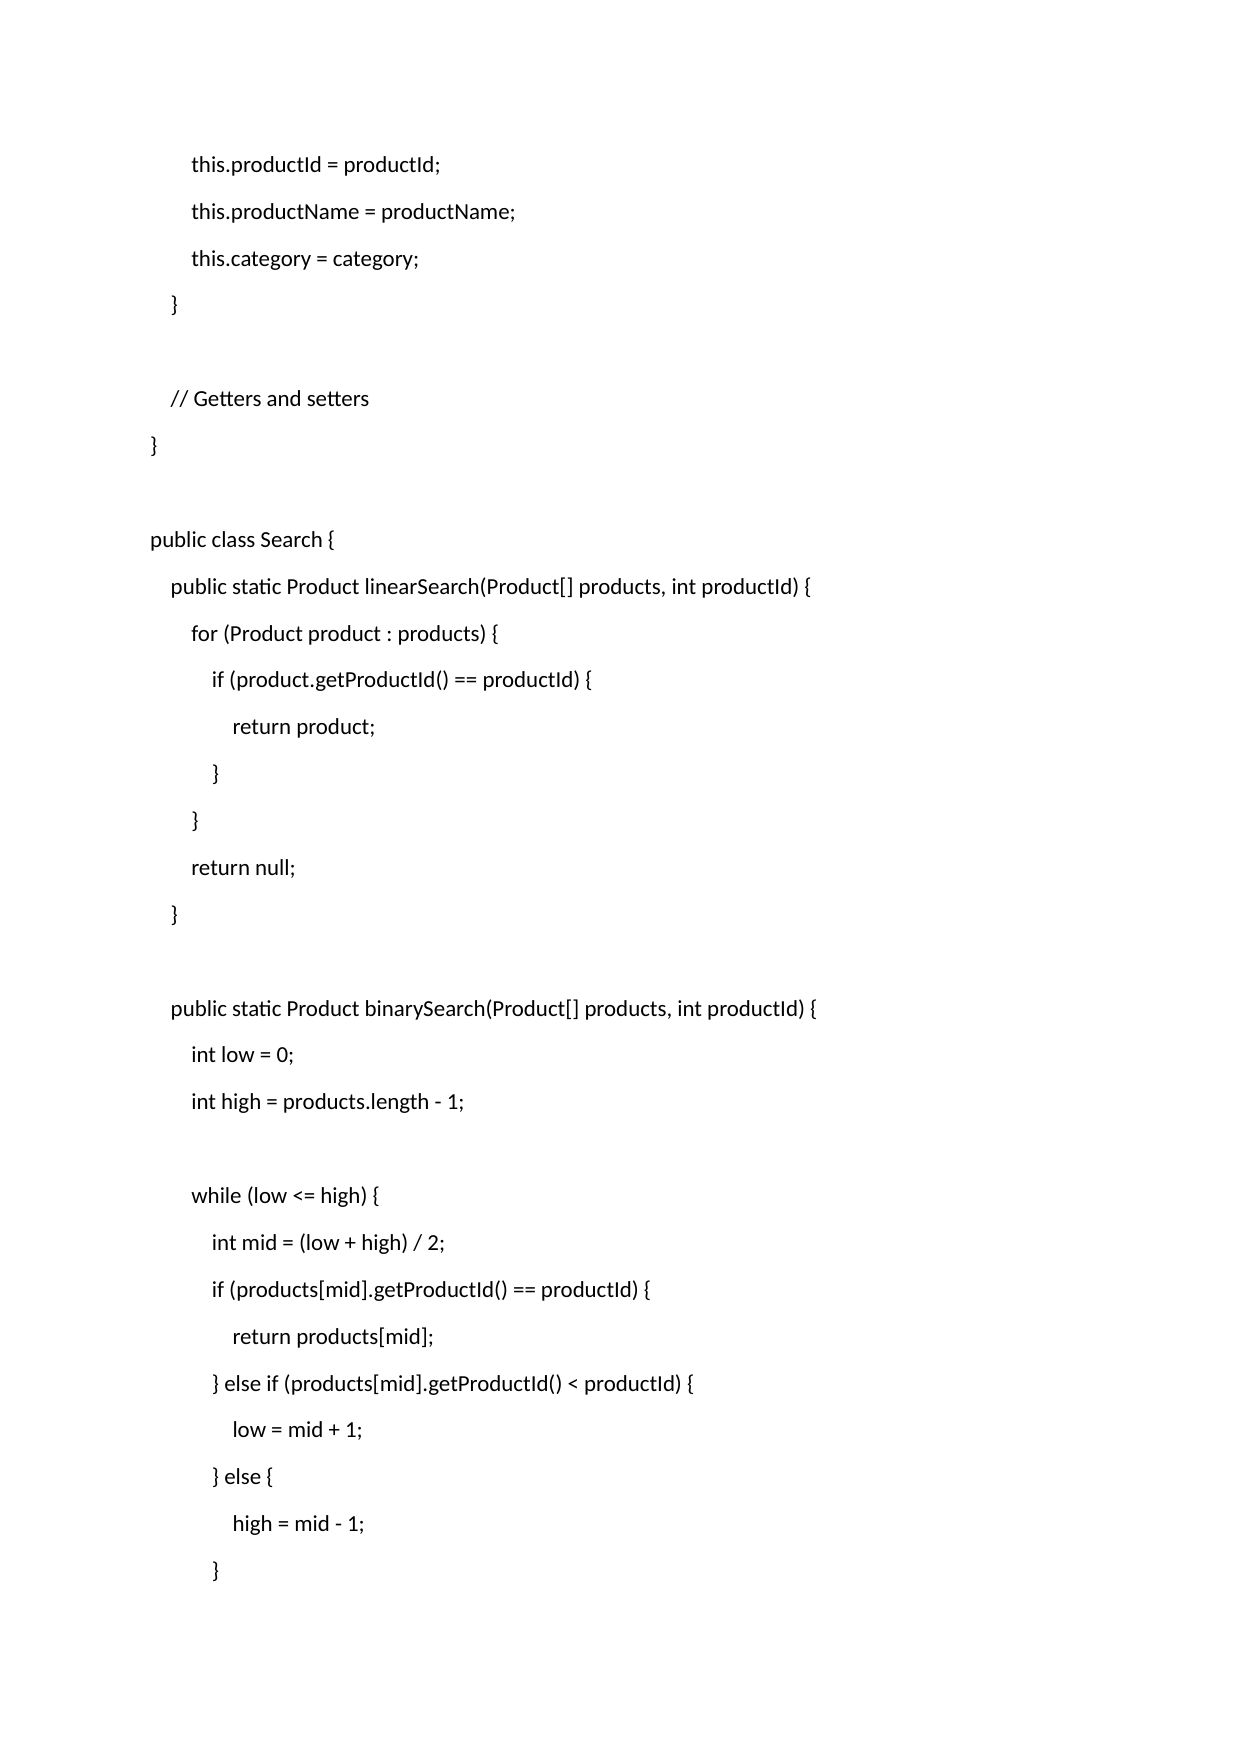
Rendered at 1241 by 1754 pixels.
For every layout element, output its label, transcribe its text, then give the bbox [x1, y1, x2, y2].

text for (Product product : products) { [150, 619, 1090, 647]
text this.category = category; [150, 244, 1090, 272]
text return null; [150, 853, 1090, 881]
text int mid = (low + high) / 2; [150, 1228, 1090, 1256]
text high = mid - 1; [150, 1509, 1090, 1537]
text this.productId = productId; [150, 150, 1090, 178]
text } [150, 759, 1090, 787]
text } else { [150, 1462, 1090, 1491]
text this.productName = productName; [150, 197, 1090, 225]
text low = mid + 1; [150, 1416, 1090, 1444]
text public static Product binarySearch(Product[] products, int productId) { [150, 994, 1090, 1022]
text return product; [150, 712, 1090, 741]
text } [150, 806, 1090, 834]
text } [150, 1556, 1090, 1584]
text public class Search { [150, 525, 1090, 553]
text if (products[mid].getProductId() == productId) { [150, 1275, 1090, 1303]
text int high = products.length - 1; [150, 1087, 1090, 1116]
text } [150, 291, 1090, 319]
text public static Product linearSearch(Product[] products, int productId) { [150, 572, 1090, 600]
text while (low <= high) { [150, 1181, 1090, 1209]
text } else if (products[mid].getProductId() < productId) { [150, 1369, 1090, 1397]
text // Getters and setters [150, 384, 1090, 412]
text return products[mid]; [150, 1322, 1090, 1350]
text } [150, 431, 1090, 459]
text int low = 0; [150, 1041, 1090, 1069]
text if (product.getProductId() == productId) { [150, 666, 1090, 694]
text } [150, 900, 1090, 928]
